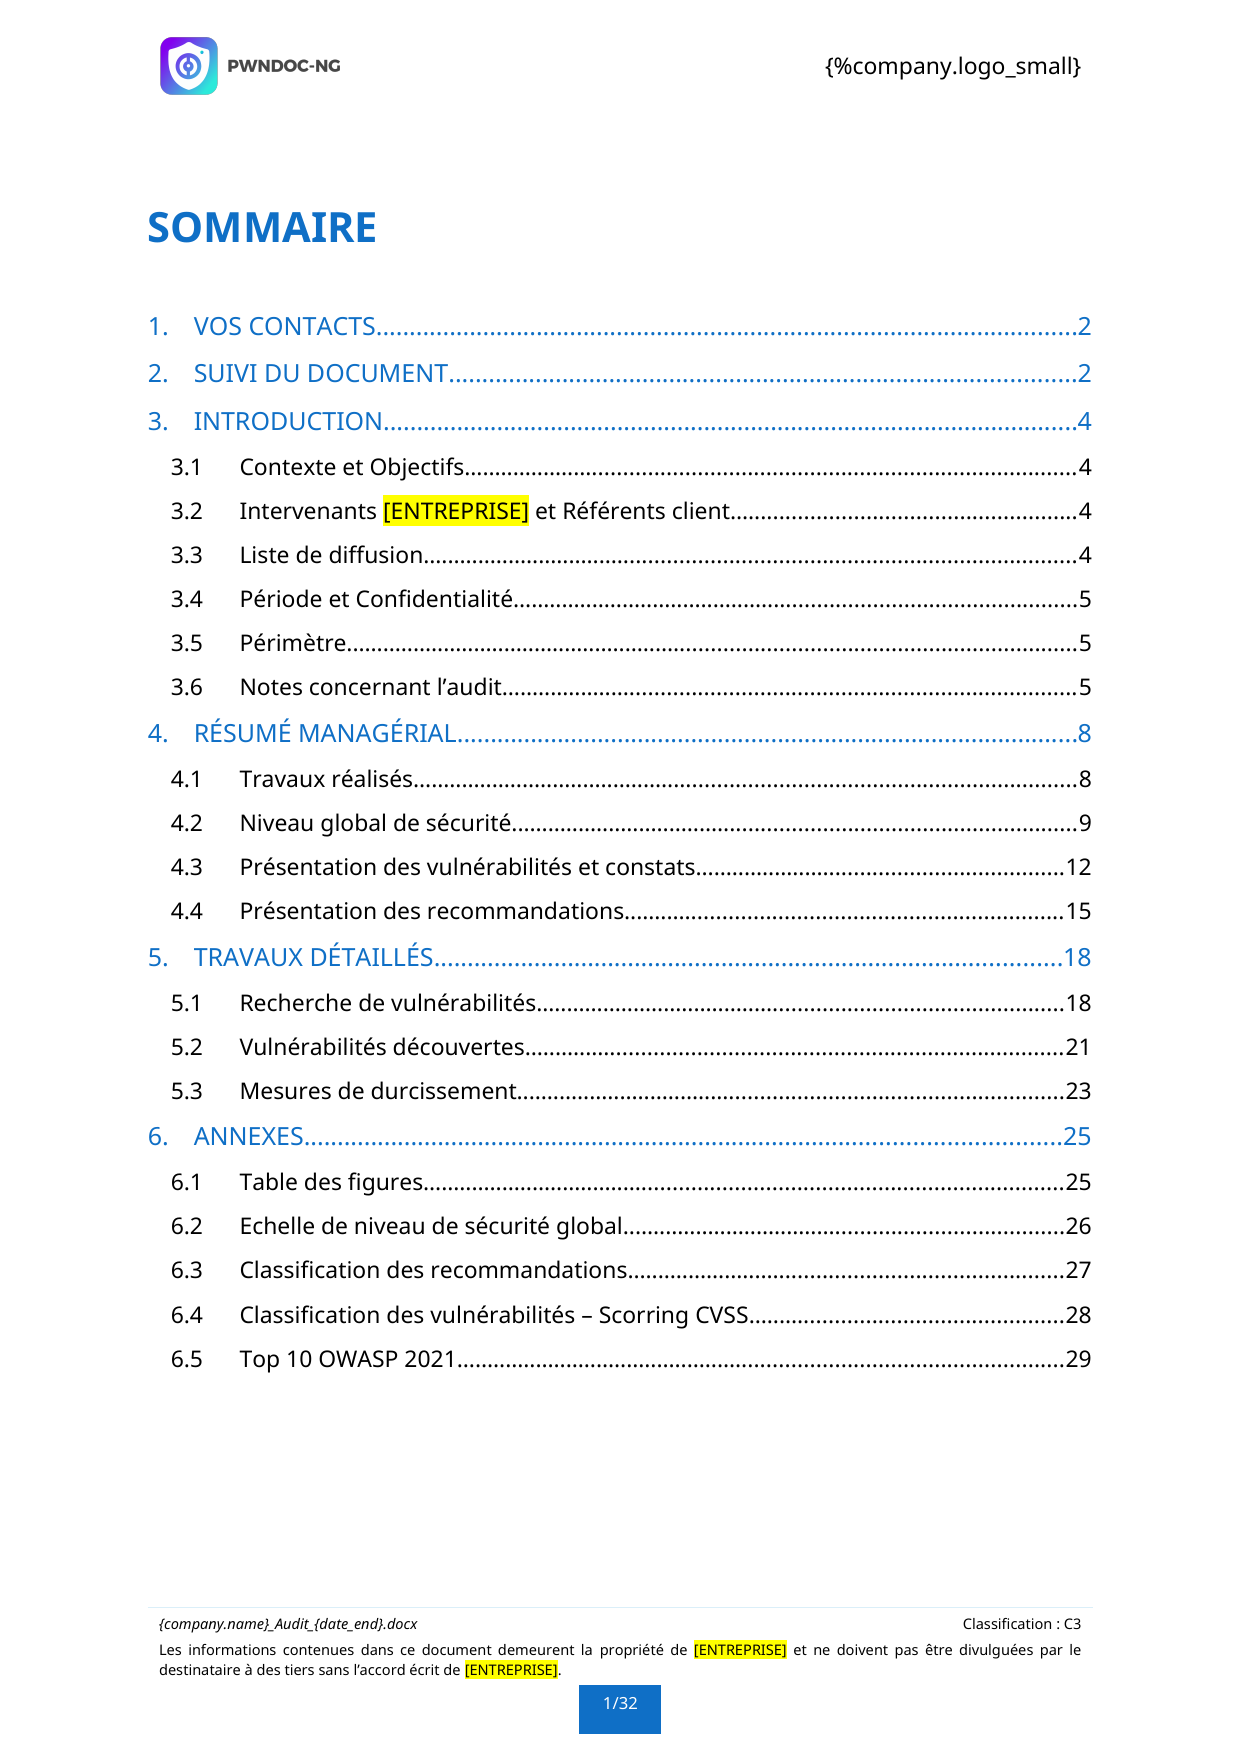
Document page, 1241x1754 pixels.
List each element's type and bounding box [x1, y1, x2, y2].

picture [158, 29, 350, 103]
